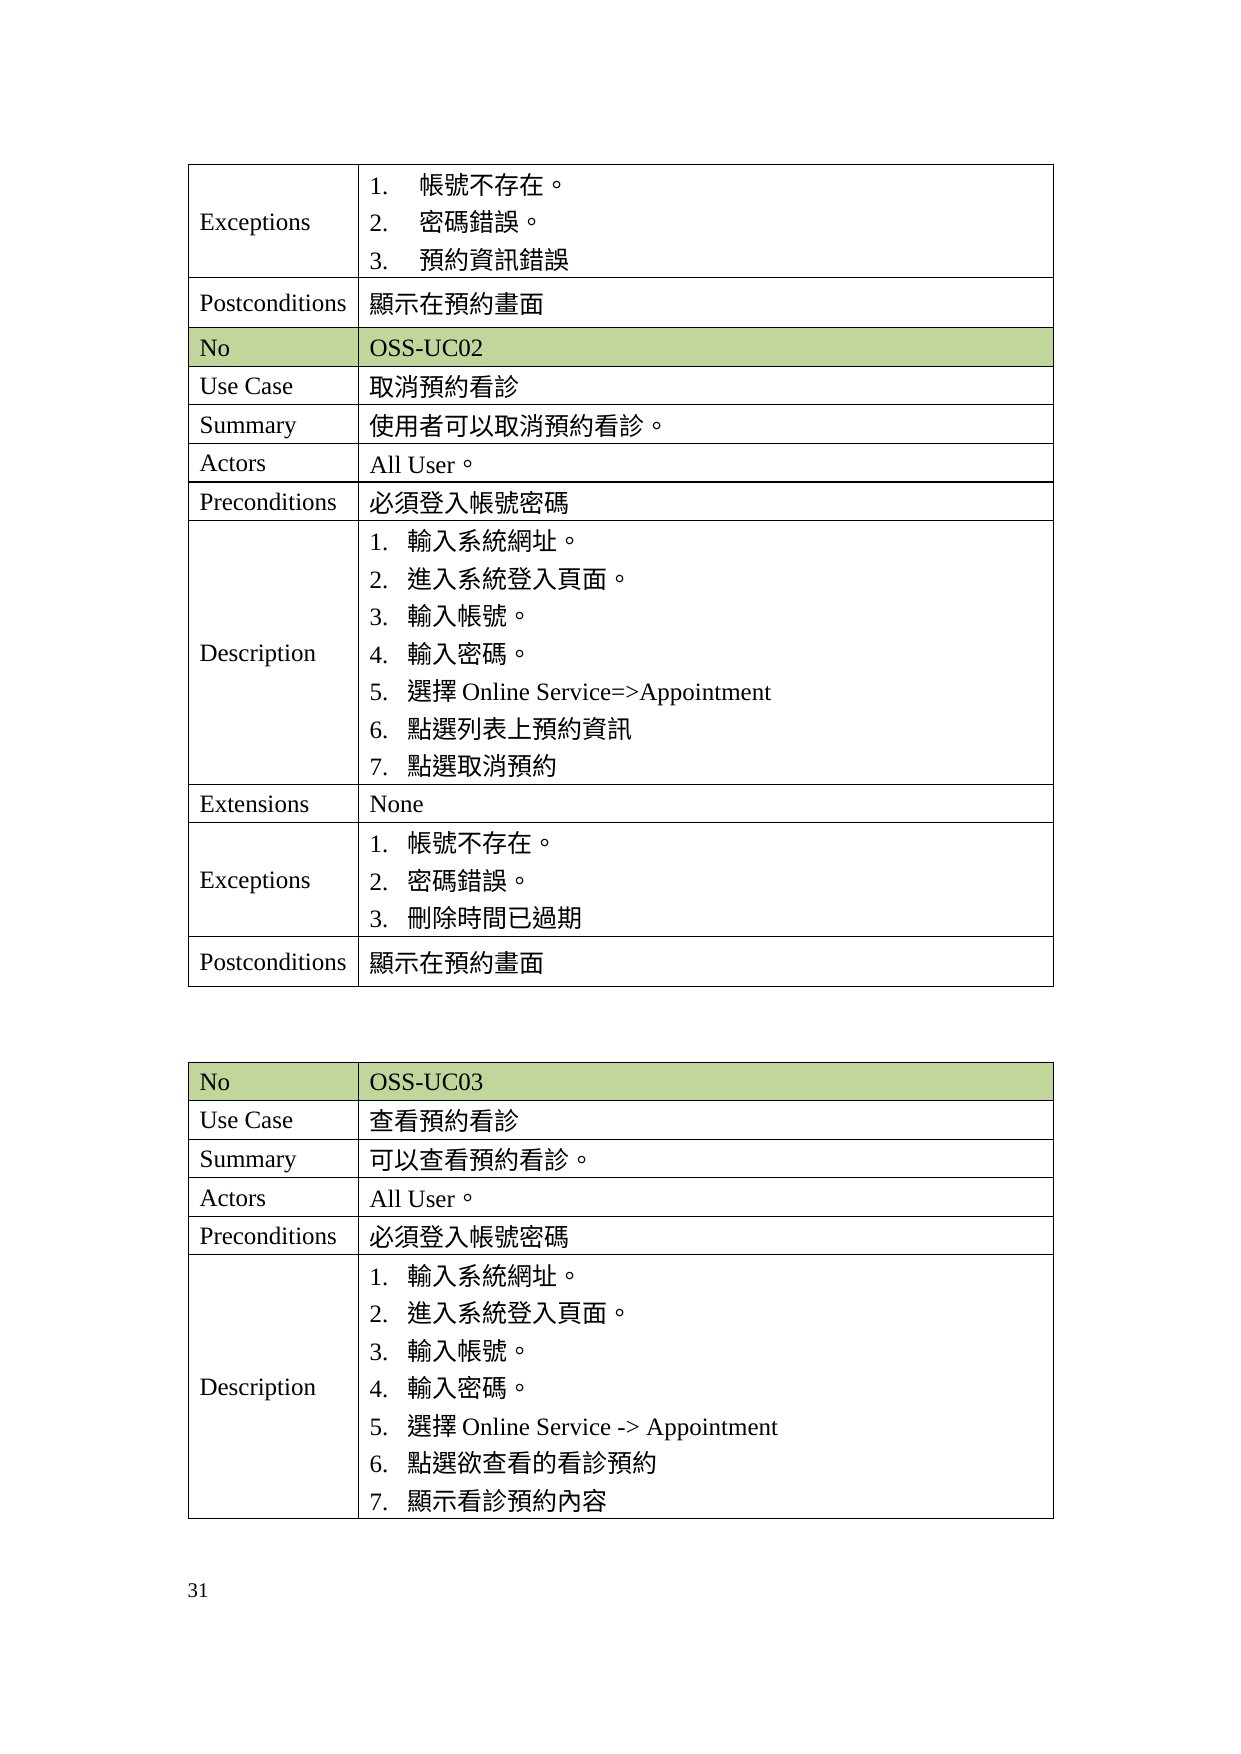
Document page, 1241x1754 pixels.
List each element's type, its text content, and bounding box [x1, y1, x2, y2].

table_cell Extensions [189, 785, 358, 822]
table_cell Summary [189, 1140, 358, 1177]
table_cell OSS-UC02 [359, 328, 1053, 366]
table_cell Actors [189, 444, 358, 481]
table_cell None [359, 785, 1053, 822]
table_cell Exceptions [189, 823, 358, 936]
table_cell Description [189, 521, 358, 783]
table_cell 可以查看預約看診。 [359, 1140, 1053, 1177]
table_cell 輸入系統網址。 進入系統登入頁面。 輸入帳號。 輸入密碼。 選擇Online Service=>Appointment 點選列表上預約資訊 點選取消預約 [359, 521, 1053, 783]
table_header No [189, 1063, 358, 1100]
table_cell 帳號不存在。 密碼錯誤。 預約資訊錯誤 [359, 165, 1053, 277]
table_cell Postconditions [189, 937, 358, 986]
table_cell 輸入系統網址。 進入系統登入頁面。 輸入帳號。 輸入密碼。 選擇Online Service -> Appointment 點選欲查看的看診預約 顯示看診預約內容 [359, 1255, 1053, 1518]
table_cell Preconditions [189, 1217, 358, 1254]
table_cell Preconditions [189, 483, 358, 520]
table_cell 使用者可以取消預約看診。 [359, 405, 1053, 443]
table_cell 查看預約看診 [359, 1101, 1053, 1139]
table_cell 顯示在預約畫面 [359, 937, 1053, 986]
table_header OSS-UC03 [359, 1063, 1053, 1100]
table_cell Summary [189, 405, 358, 443]
table_cell Use Case [189, 1101, 358, 1139]
table_cell 顯示在預約畫面 [359, 278, 1053, 327]
table_cell No [189, 328, 358, 366]
table_cell Description [189, 1255, 358, 1518]
table_cell 帳號不存在。 密碼錯誤。 刪除時間已過期 [359, 823, 1053, 936]
table_cell Actors [189, 1178, 358, 1216]
table_cell Exceptions [189, 165, 358, 277]
table_cell All User。 [359, 1178, 1053, 1216]
table_cell All User。 [359, 444, 1053, 481]
table_cell Postconditions [189, 278, 358, 327]
table_cell 取消預約看診 [359, 367, 1053, 404]
table_cell Use Case [189, 367, 358, 404]
table_cell 必須登入帳號密碼 [359, 1217, 1053, 1254]
table_cell 必須登入帳號密碼 [359, 483, 1053, 520]
